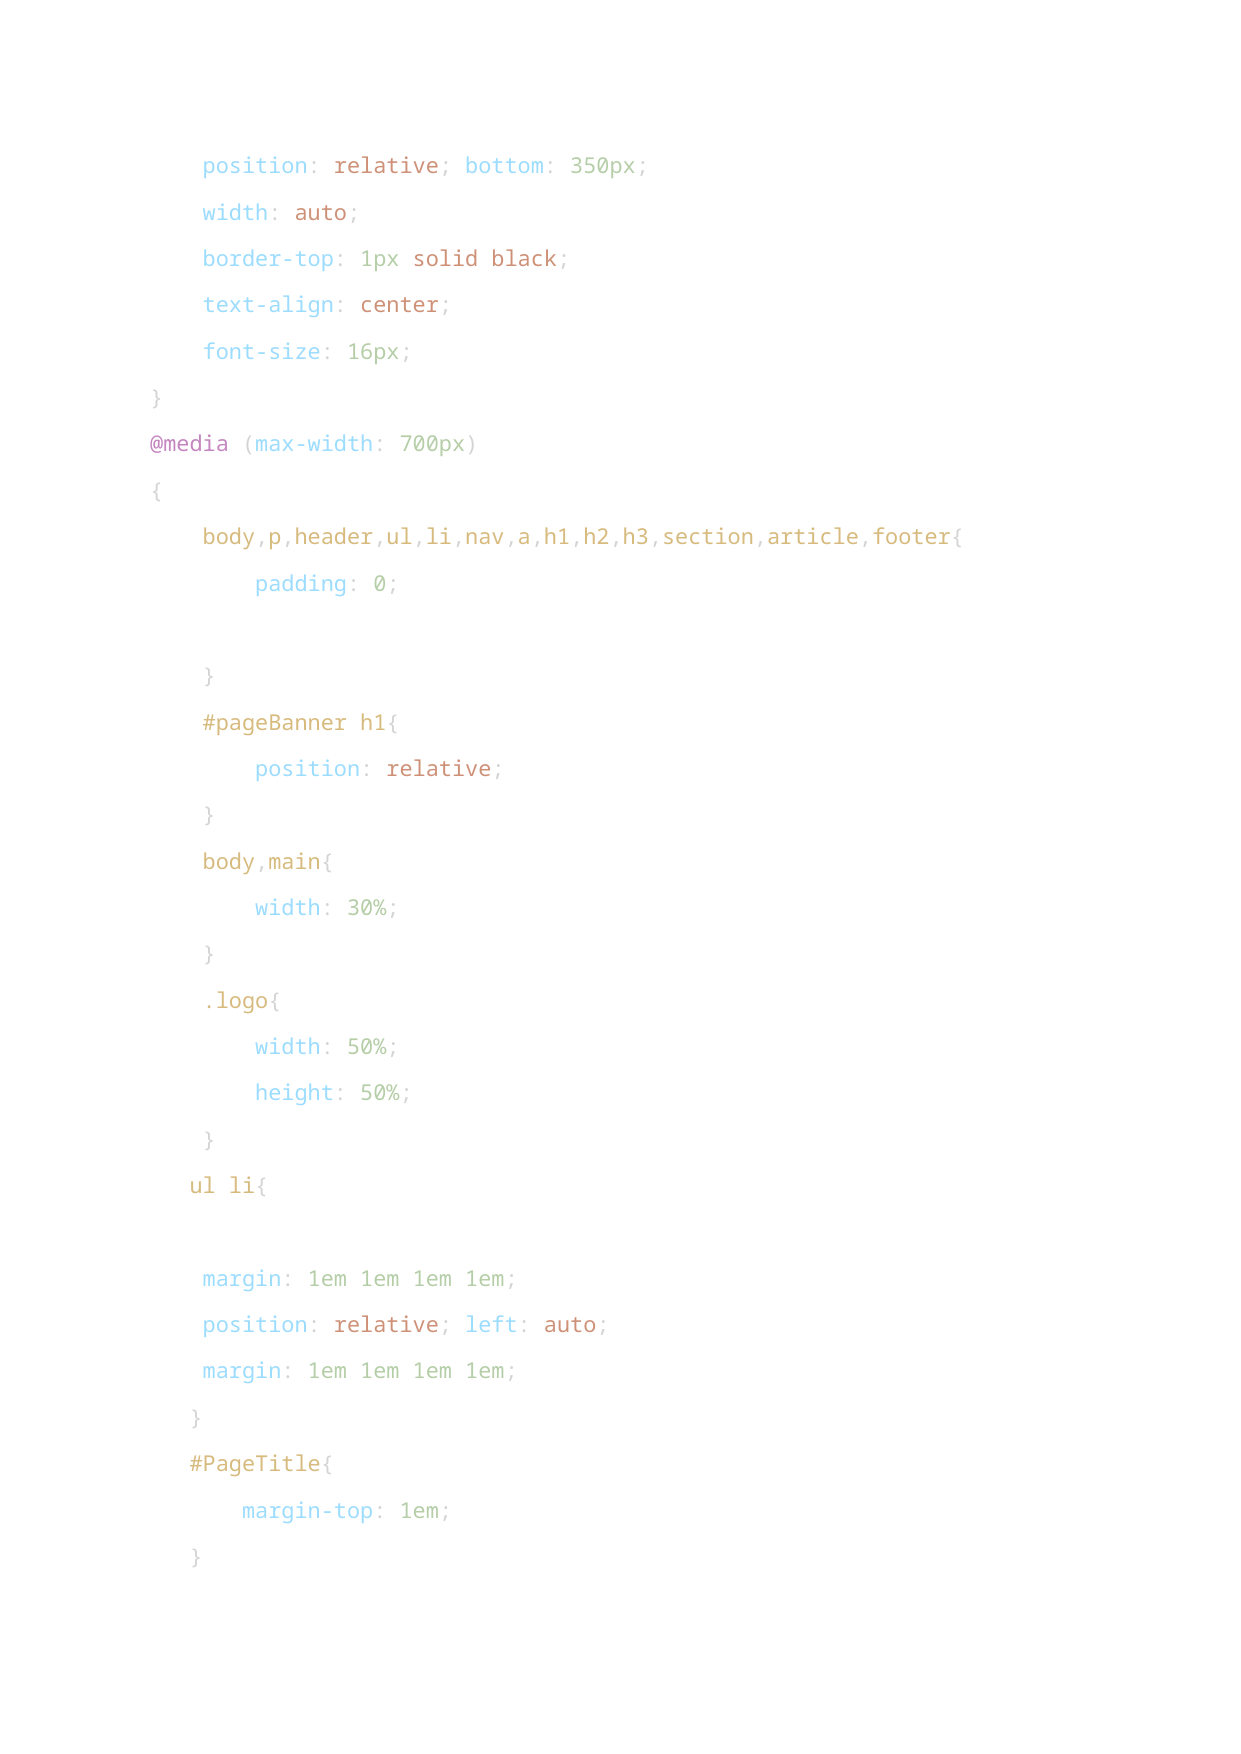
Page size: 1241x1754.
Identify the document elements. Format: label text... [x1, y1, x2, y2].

text } [150, 1402, 1090, 1431]
text } [150, 799, 1090, 829]
text body,p,header,ul,li,nav,a,h1,h2,h3,section,article,footer{ [150, 521, 1090, 551]
text margin: 1em 1em 1em 1em; [150, 1262, 1090, 1292]
text border-top: 1px solid black; [150, 243, 1090, 272]
text position: relative; left: auto; [150, 1309, 1090, 1338]
text } [150, 660, 1090, 689]
text position: relative; bottom: 350px; [150, 150, 1090, 180]
text position: relative; [150, 753, 1090, 782]
text } [150, 382, 1090, 411]
text #pageBanner h1{ [150, 706, 1090, 736]
text margin: 1em 1em 1em 1em; [150, 1355, 1090, 1385]
text width: 30%; [150, 892, 1090, 921]
text ul li{ [150, 1170, 1090, 1199]
text } [150, 1541, 1090, 1570]
text margin-top: 1em; [150, 1494, 1090, 1524]
text .logo{ [150, 984, 1090, 1014]
text } [150, 1123, 1090, 1153]
text height: 50%; [150, 1077, 1090, 1107]
text text-align: center; [150, 289, 1090, 319]
text #PageTitle{ [150, 1448, 1090, 1478]
text padding: 0; [150, 567, 1090, 597]
text } [150, 938, 1090, 968]
text @media (max-width: 700px) [150, 428, 1090, 458]
text width: auto; [150, 196, 1090, 226]
text width: 50%; [150, 1031, 1090, 1060]
text body,main{ [150, 845, 1090, 875]
text { [150, 474, 1090, 504]
text font-size: 16px; [150, 335, 1090, 365]
